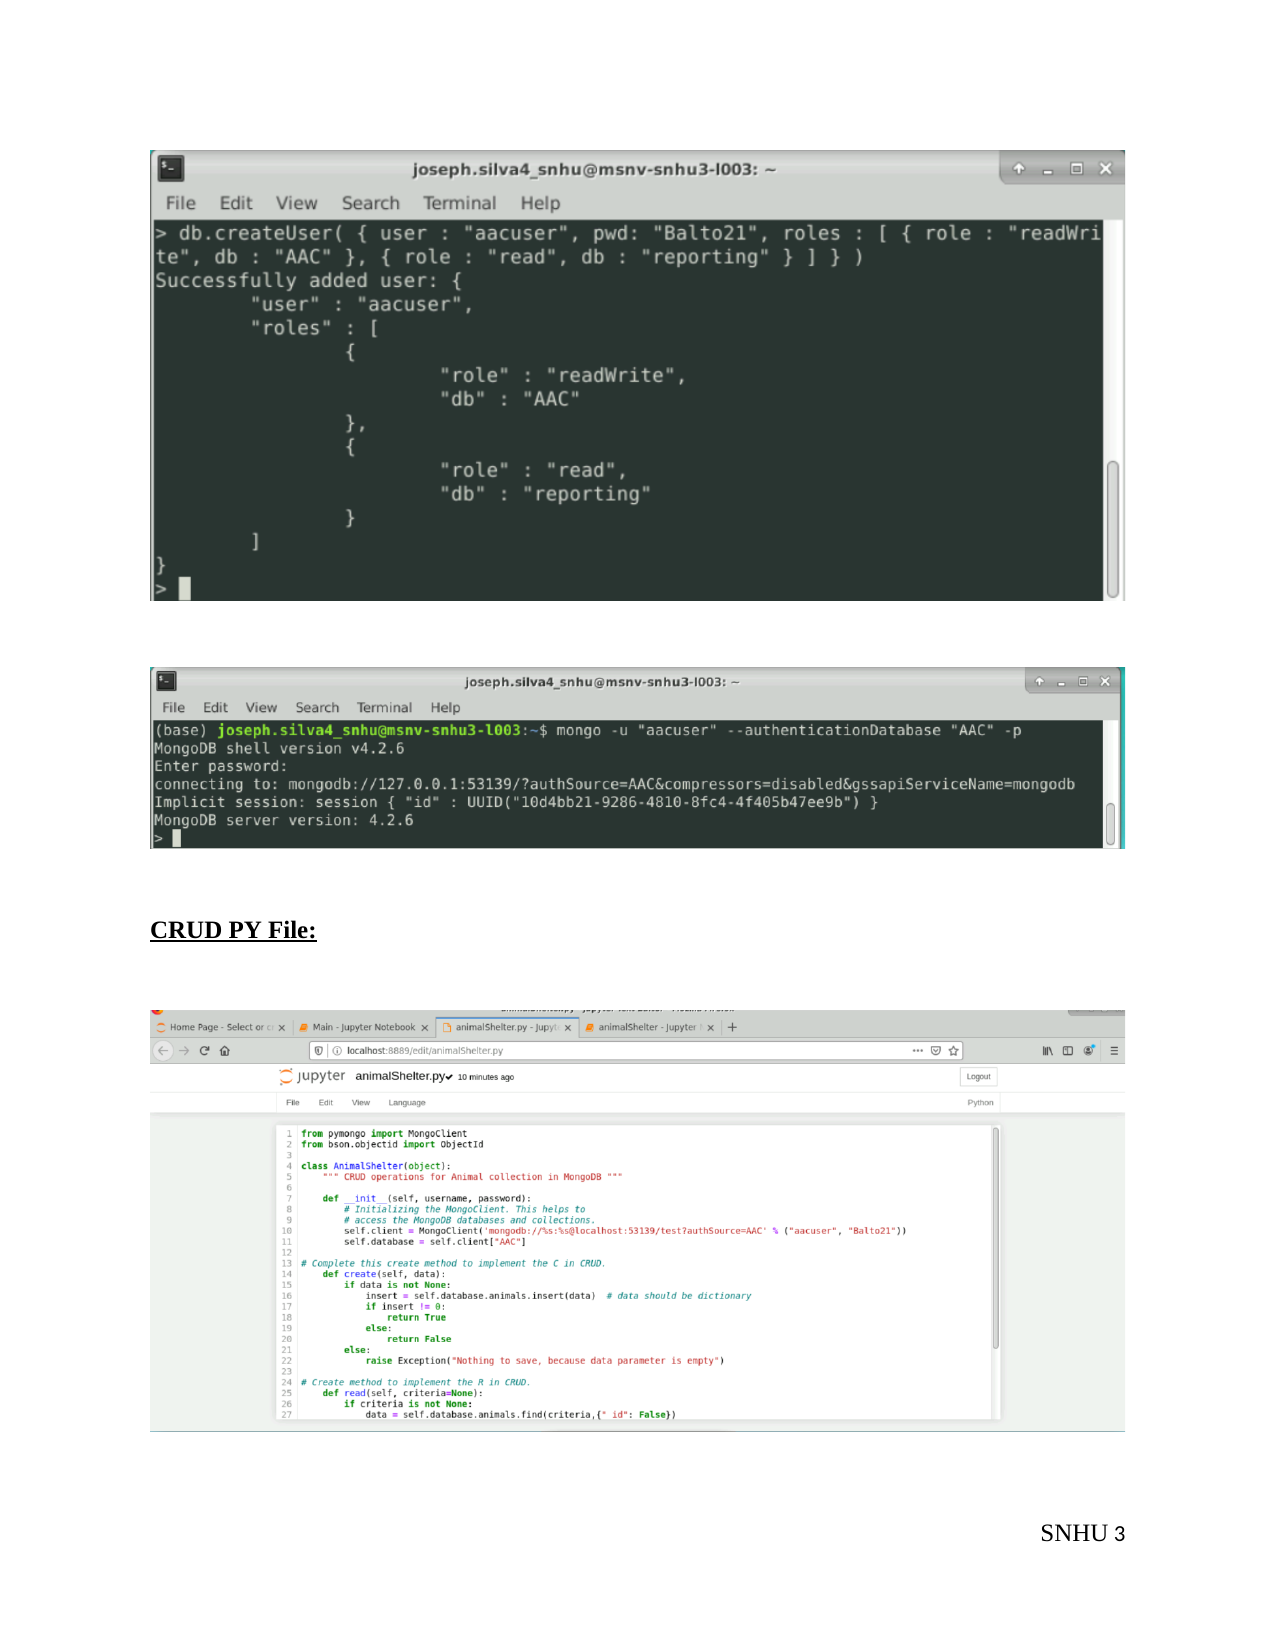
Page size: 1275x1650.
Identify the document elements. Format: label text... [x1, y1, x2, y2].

text CRUD PY File: [150, 915, 1125, 944]
picture [150, 1010, 1125, 1432]
picture [150, 150, 1125, 601]
picture [150, 667, 1125, 849]
